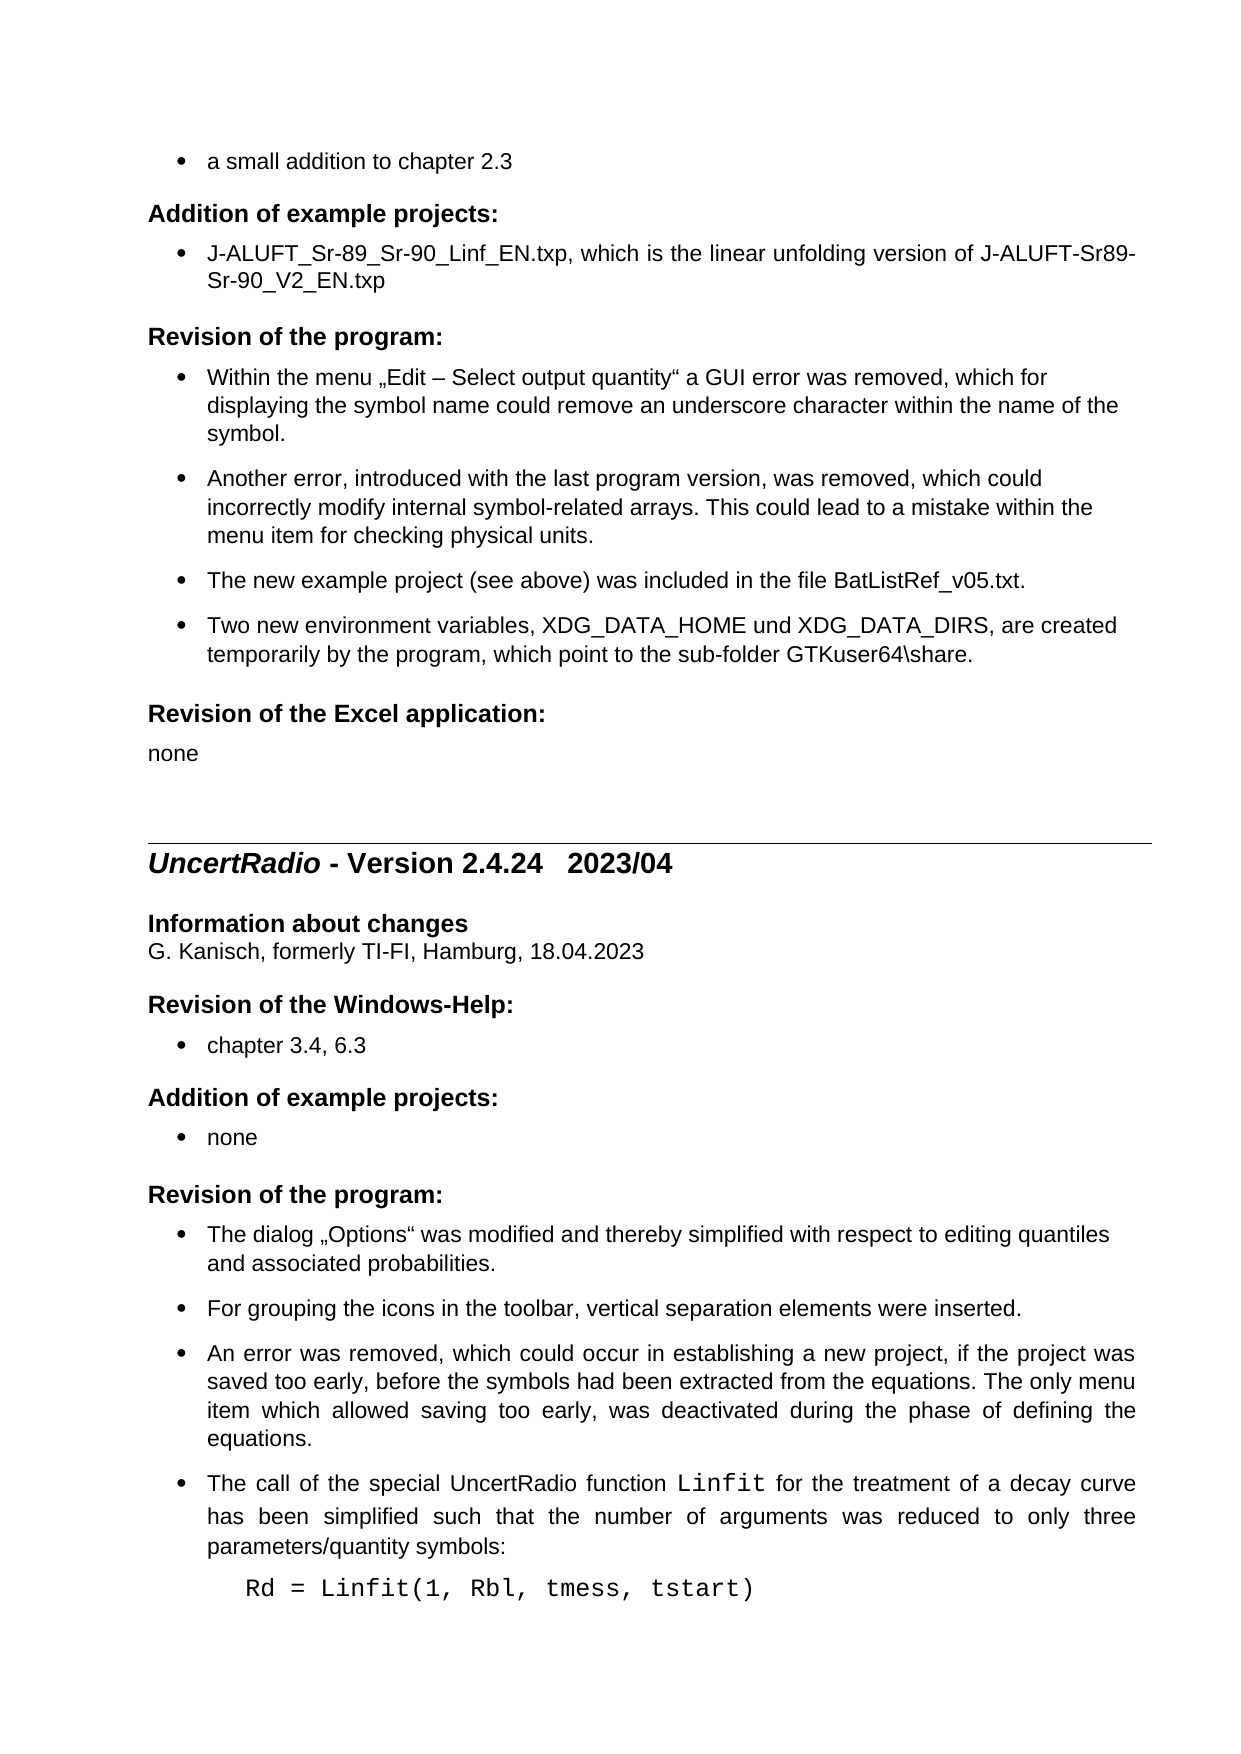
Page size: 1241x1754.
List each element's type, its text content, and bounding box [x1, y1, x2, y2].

list The new example project (see above) was included in the file BatListRef_v05.txt. [177, 567, 1137, 594]
list Another error, introduced with the last program version, was removed, which could incorrectly modify internal symbol-related arrays. This could lead to a mistake within the menu item for checking physical units. [177, 465, 1137, 549]
text Revision of the Windows-Help: [148, 991, 1152, 1019]
list An error was removed, which could occur in establishing a new project, if the project was saved too early, before the symbols had been extracted from the equations. The only menu item which allowed saving too early, was deactivated during the phase of defining the equations. [177, 1340, 1137, 1451]
list For grouping the icons in the toolbar, vertical separation elements were inserted. [177, 1295, 1137, 1321]
text none [148, 740, 1152, 766]
list a small addition to chapter 2.3 [177, 148, 1137, 174]
text Information about changes [148, 909, 1152, 938]
list The dialog „Options“ was modified and thereby simplified with respect to editing quantiles and associated probabilities. [177, 1221, 1137, 1276]
list none [177, 1124, 1137, 1151]
list chapter 3.4, 6.3 [177, 1032, 1137, 1058]
text Revision of the Excel application: [148, 698, 1137, 727]
list Rd = Linfit(1, Rbl, tmess, tstart) [207, 1576, 1137, 1604]
text Revision of the program: [148, 322, 1152, 351]
list The call of the special UncertRadio function Linfit for the treatment of a decay curve has been simplified such that the number of arguments was reduced to only three parameters/quantity symbols: [177, 1470, 1137, 1559]
text UncertRadio - Version 2.4.24 2023/04 [148, 844, 1152, 880]
text Addition of example projects: [148, 1083, 1152, 1112]
list Two new environment variables, XDG_DATA_HOME und XDG_DATA_DIRS, are created temporarily by the program, which point to the sub-folder GTKuser64\share. [177, 612, 1137, 667]
list J-ALUFT_Sr-89_Sr-90_Linf_EN.txp, which is the linear unfolding version of J-ALUFT-Sr89-Sr-90_V2_EN.txp [177, 240, 1137, 293]
text Addition of example projects: [148, 199, 1152, 228]
list Within the menu „Edit – Select output quantity“ a GUI error was removed, which for displaying the symbol name could remove an underscore character within the name of the symbol. [177, 363, 1137, 447]
text Revision of the program: [148, 1180, 1152, 1209]
text G. Kanisch, formerly TI-FI, Hamburg, 18.04.2023 [148, 938, 1152, 964]
